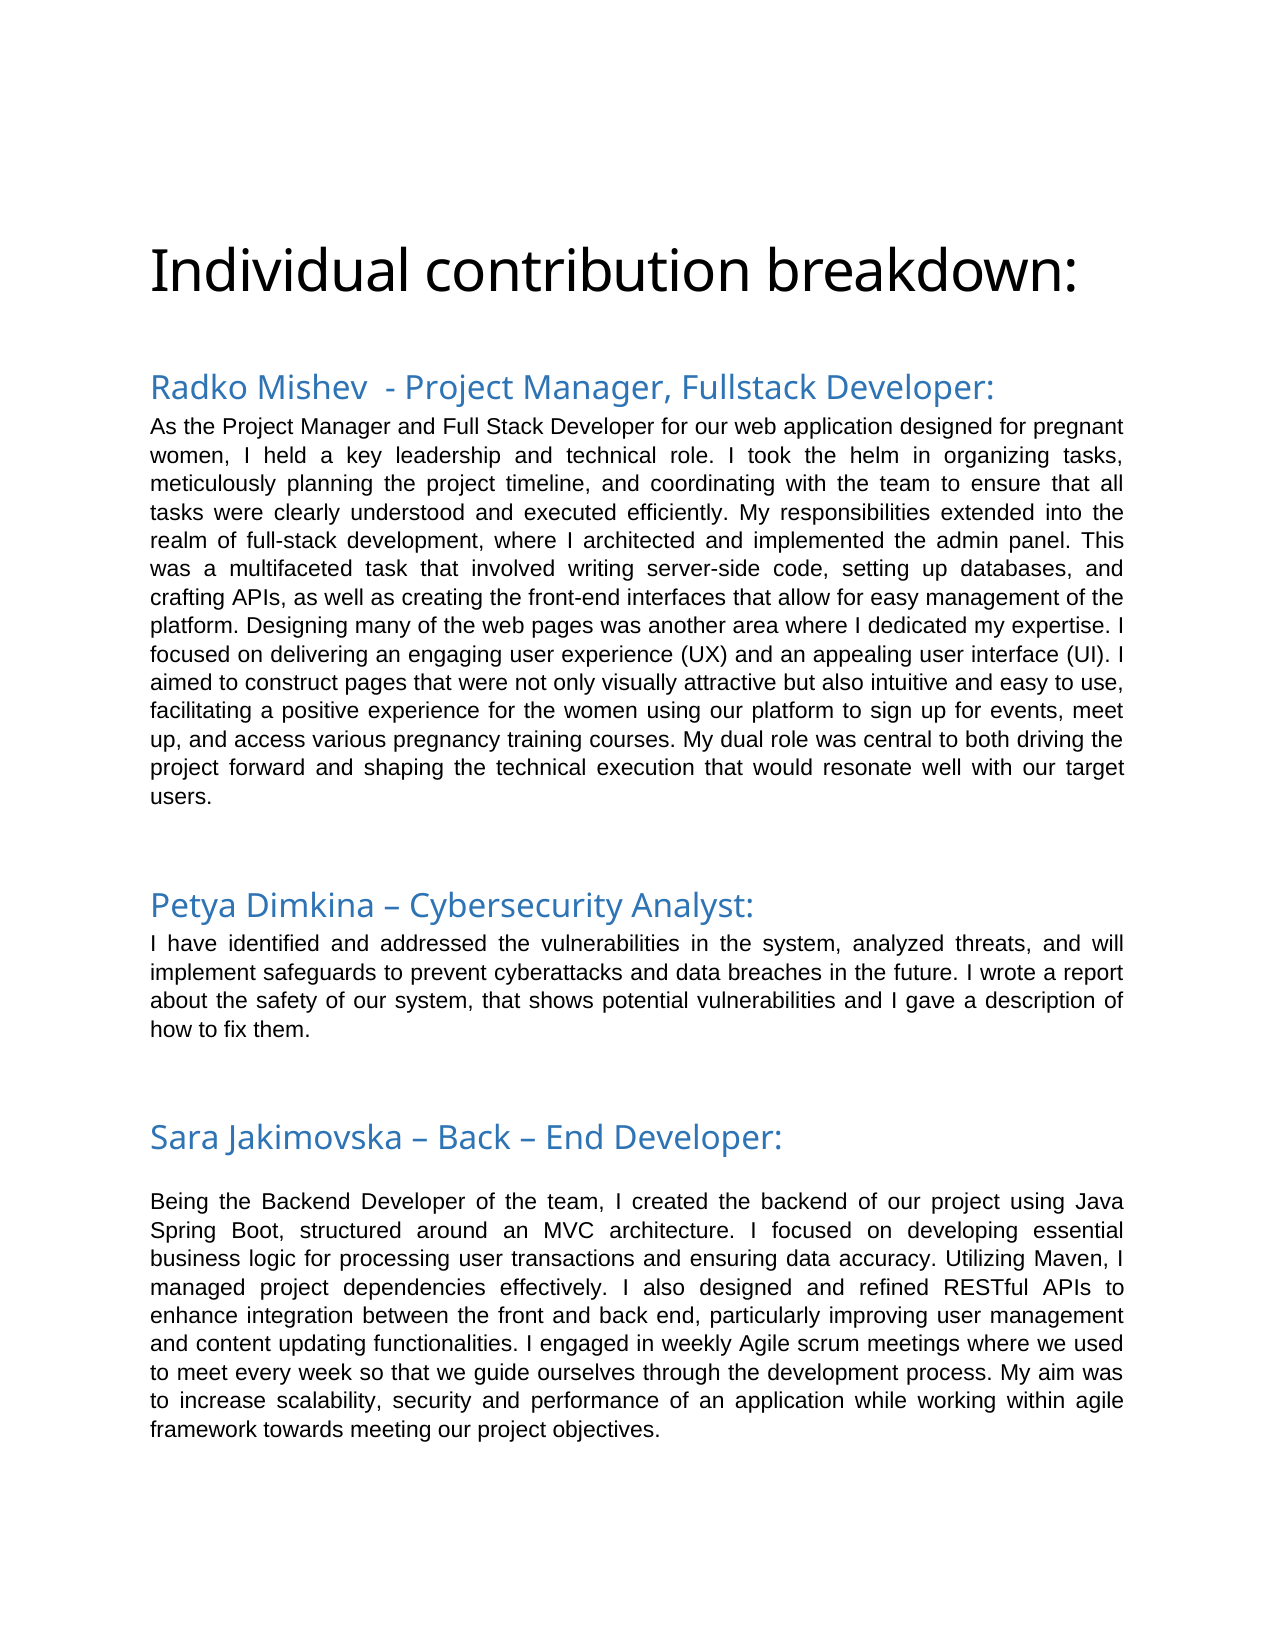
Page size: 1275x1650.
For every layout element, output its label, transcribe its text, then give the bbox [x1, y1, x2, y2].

subtitle Being the Backend Developer of the team, I created the backend of our project using Java Spring Boot, structured around an MVC architecture. I focused on developing essential business logic for processing user transactions and ensuring data accuracy. Utilizing Maven, I managed project dependencies effectively. I also designed and refined RESTful APIs to enhance integration between the front and back end, particularly improving user management and content updating functionalities. I engaged in weekly Agile scrum meetings where we used to meet every week so that we guide ourselves through the development process. My aim was to increase scalability, security and performance of an application while working within agile framework towards meeting our project objectives. [150, 1188, 1125, 1442]
text I have identified and addressed the vulnerabilities in the system, analyzed threats, and will implement safeguards to prevent cyberattacks and data breaches in the future. I wrote a report about the safety of our system, that shows potential vulnerabilities and I gave a description of how to fix them. [150, 930, 1125, 1042]
subtitle Sara Jakimovska – Back – End Developer: [150, 1114, 1125, 1159]
title Individual contribution breakdown: [150, 229, 1125, 309]
subtitle Petya Dimkina – Cybersecurity Analyst: [150, 881, 1125, 927]
subtitle Radko Mishev - Project Manager, Fullstack Developer: [150, 364, 1125, 409]
text As the Project Manager and Full Stack Developer for our web application designed for pregnant women, I held a key leadership and technical role. I took the helm in organizing tasks, meticulously planning the project timeline, and coordinating with the team to ensure that all tasks were clearly understood and executed efficiently. My responsibilities extended into the realm of full-stack development, where I architected and implemented the admin panel. This was a multifaceted task that involved writing server-side code, setting up databases, and crafting APIs, as well as creating the front-end interfaces that allow for easy management of the platform. Designing many of the web pages was another area where I dedicated my expertise. I focused on delivering an engaging user experience (UX) and an appealing user interface (UI). I aimed to construct pages that were not only visually attractive but also intuitive and easy to use, facilitating a positive experience for the women using our platform to sign up for events, meet up, and access various pregnancy training courses. My dual role was central to both driving the project forward and shaping the technical execution that would resonate well with our target users. [150, 413, 1125, 809]
